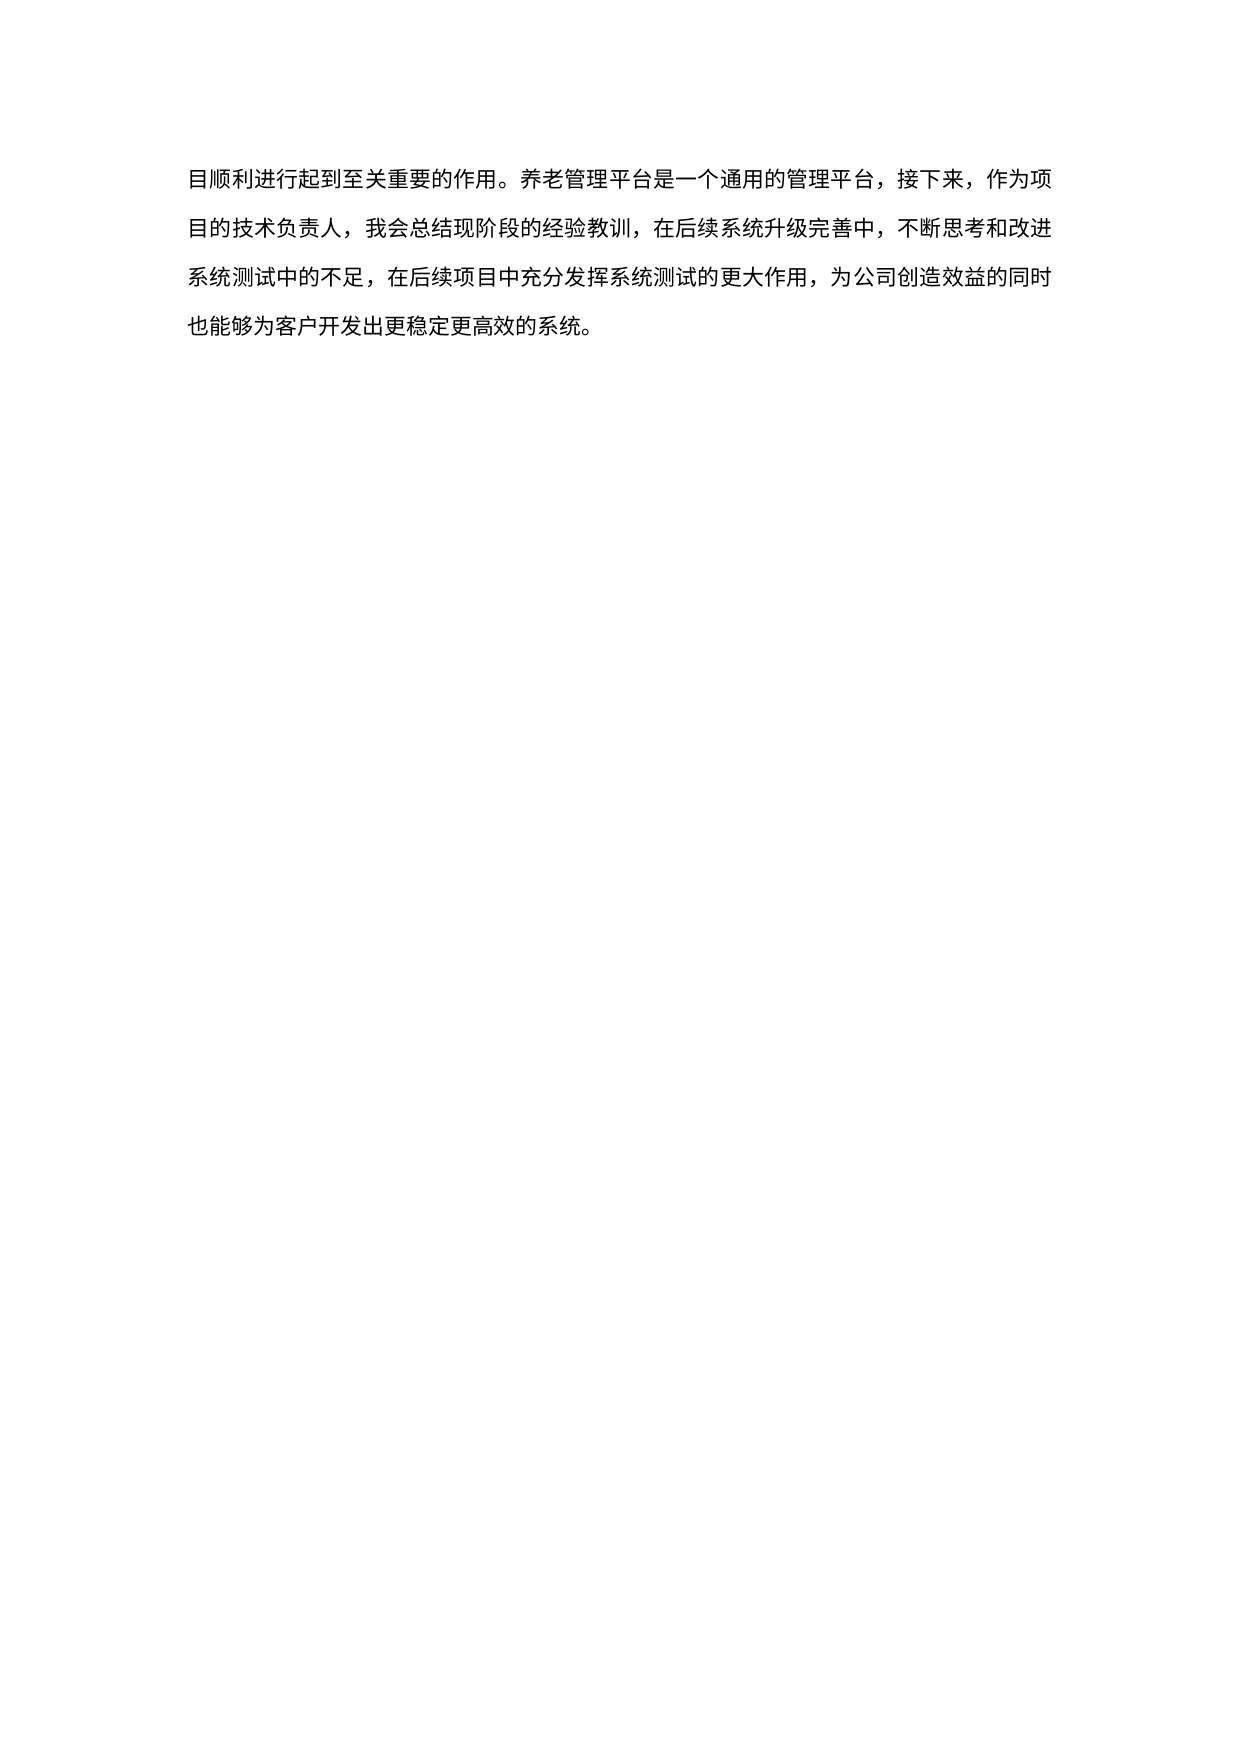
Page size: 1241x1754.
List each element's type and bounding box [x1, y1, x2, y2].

text [187, 162, 1053, 341]
